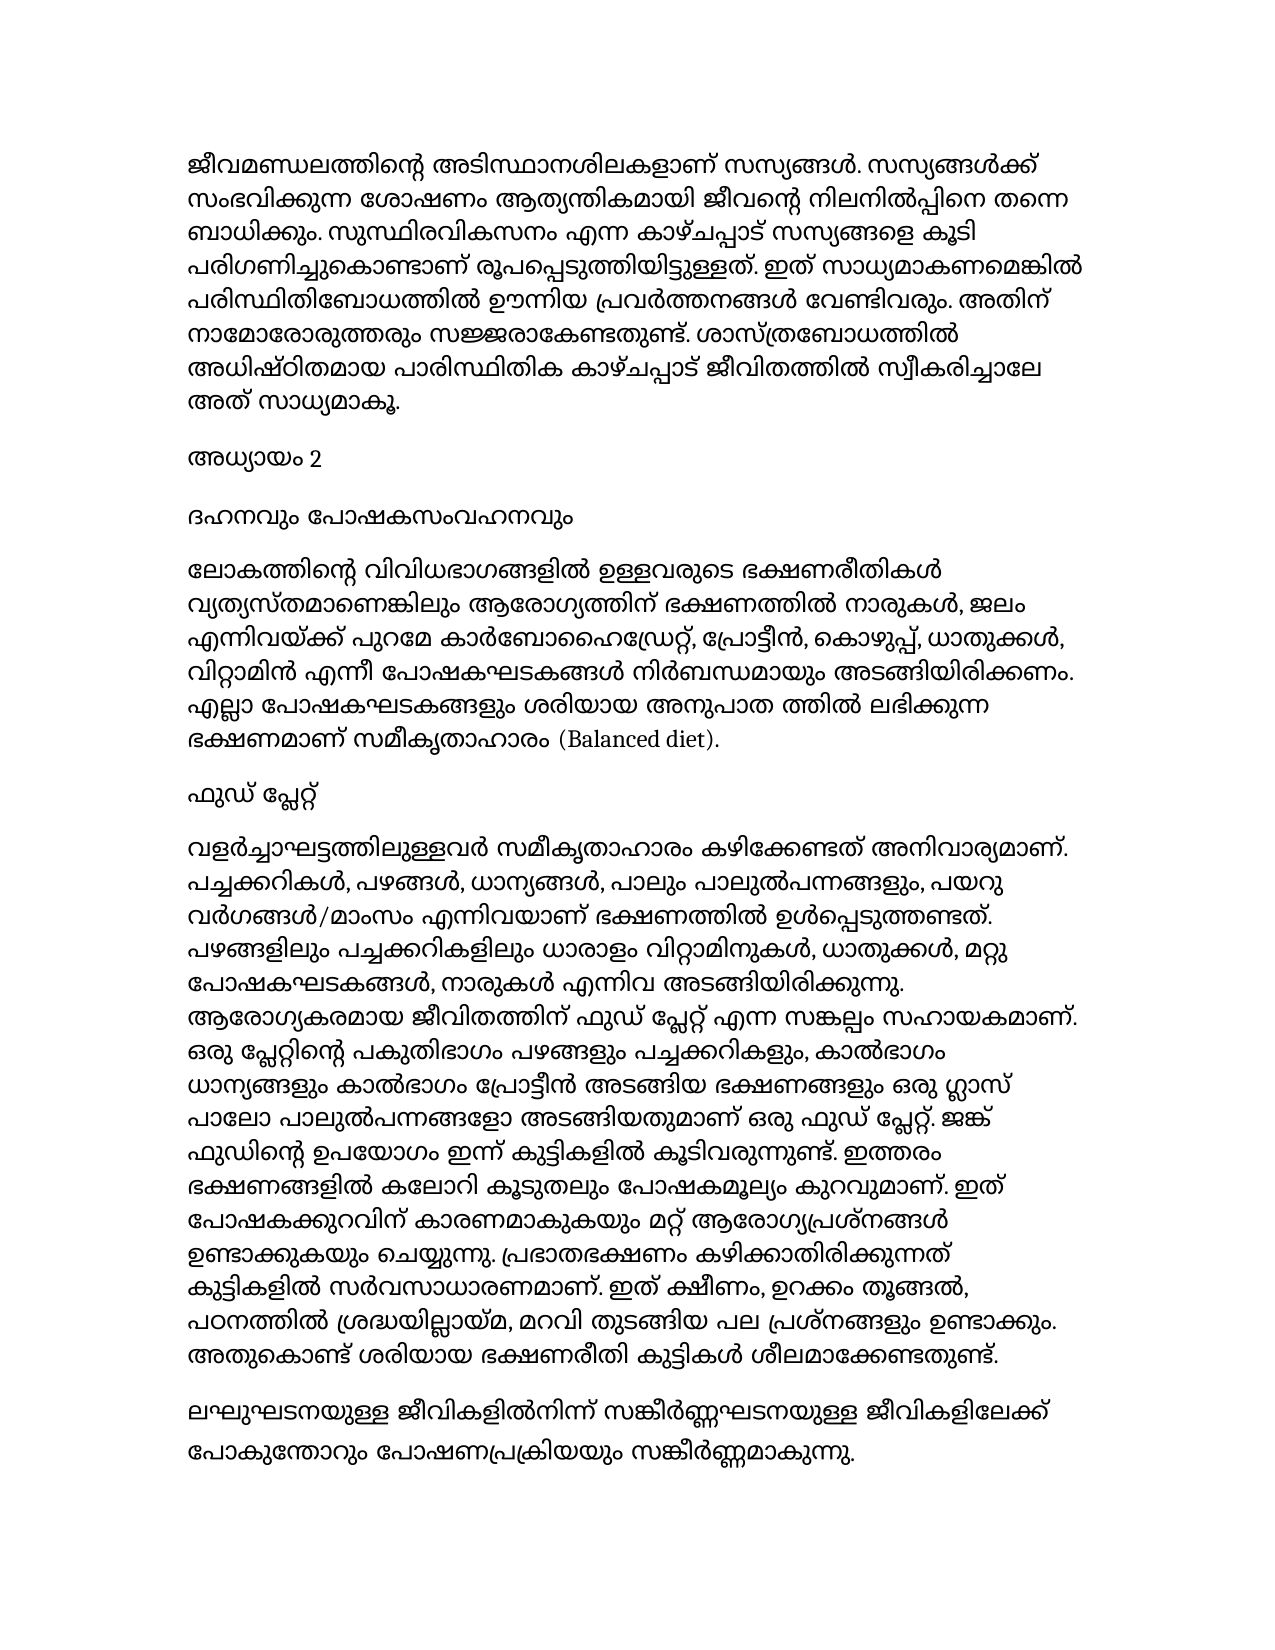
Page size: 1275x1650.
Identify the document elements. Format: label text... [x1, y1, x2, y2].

text ലോകത്തിന്റെ വിവിധഭാഗങ്ങളിൽ ഉള്ളവരുടെ ഭക്ഷണരീതികൾ വ്യത്യസ്തമാണെങ്കിലും ആരോഗ്യത്തിന് ഭക്ഷണത്തിൽ നാരുകൾ, ജലം എന്നിവയ്ക്ക് പുറമേ കാർബോഹൈഡ്രേറ്റ്, പ്രോട്ടീൻ, കൊഴുപ്പ്, ധാതുക്കൾ, വിറ്റാമിൻ എന്നീ പോഷകഘടകങ്ങൾ നിർബന്ധമായും അടങ്ങിയിരിക്കണം. എല്ലാ പോഷകഘടകങ്ങളും ശരിയായ അനുപാത ത്തിൽ ലഭിക്കുന്ന ഭക്ഷണമാണ് സമീകൃതാഹാരം (Balanced diet). [187, 555, 1087, 753]
text വളർച്ചാഘട്ടത്തിലുള്ളവർ സമീകൃതാഹാരം കഴിക്കേണ്ടത് അനിവാര്യമാണ്. പച്ചക്കറികൾ, പഴങ്ങൾ, ധാന്യങ്ങൾ, പാലും പാലുൽപന്നങ്ങളും, പയറു വർഗങ്ങൾ/മാംസം എന്നിവയാണ് ഭക്ഷണത്തിൽ ഉൾപ്പെടുത്തണ്ടത്. പഴങ്ങളിലും പച്ചക്കറികളിലും ധാരാളം വിറ്റാമിനുകൾ, ധാതുക്കൾ, മറ്റു പോഷകഘടകങ്ങൾ, നാരുകൾ എന്നിവ അടങ്ങിയിരിക്കുന്നു. ആരോഗ്യകരമായ ജീവിതത്തിന് ഫുഡ് പ്ലേറ്റ് എന്ന സങ്കല്പം സഹായകമാണ്. ഒരു പ്ലേറ്റിന്റെ പകുതിഭാഗം പഴങ്ങളും പച്ചക്കറികളും, കാൽഭാഗം ധാന്യങ്ങളും കാൽഭാഗം പ്രോട്ടീൻ അടങ്ങിയ ഭക്ഷണങ്ങളും ഒരു ഗ്ലാസ് പാലോ പാലുൽപന്നങ്ങളോ അടങ്ങിയതുമാണ് ഒരു ഫുഡ് പ്ലേറ്റ്. ജങ്ക് ഫുഡിന്റെ ഉപയോഗം ഇന്ന് കുട്ടികളിൽ കൂടിവരുന്നുണ്ട്. ഇത്തരം ഭക്ഷണങ്ങളിൽ കലോറി കൂടുതലും പോഷകമൂല്യം കുറവുമാണ്. ഇത് പോഷകക്കുറവിന് കാരണമാകുകയും മറ്റ് ആരോഗ്യപ്രശ്നങ്ങൾ ഉണ്ടാക്കുകയും ചെയ്യുന്നു. പ്രഭാതഭക്ഷണം കഴിക്കാതിരിക്കുന്നത് കുട്ടികളിൽ സർവസാധാരണമാണ്. ഇത് ക്ഷീണം, ഉറക്കം തൂങ്ങൽ, പഠനത്തിൽ ശ്രദ്ധയില്ലായ്മ, മറവി തുടങ്ങിയ പല പ്രശ്നങ്ങളും ഉണ്ടാക്കും. അതുകൊണ്ട് ശരിയായ ഭക്ഷണരീതി കുട്ടികൾ ശീലമാക്കേണ്ടതുണ്ട്. [187, 833, 1087, 1370]
text ദഹനവും പോഷകസംവഹനവും [187, 501, 1087, 530]
text ലഘുഘടനയുള്ള ജീവികളിൽനിന്ന് സങ്കീർണ്ണഘടനയുള്ള ജീവികളിലേക്ക് പോകുന്തോറും പോഷണപ്രക്രിയയും സങ്കീർണ്ണമാകുന്നു. [187, 1395, 1087, 1468]
text ജീവമണ്ഡലത്തിന്റെ അടിസ്ഥാനശിലകളാണ് സസ്യങ്ങൾ. സസ്യങ്ങൾക്ക് സംഭവിക്കുന്ന ശോഷണം ആത്യന്തികമായി ജീവന്റെ നിലനിൽപ്പിനെ തന്നെ ബാധിക്കും. സുസ്ഥിരവികസനം എന്ന കാഴ്ചപ്പാട് സസ്യങ്ങളെ കൂടി പരിഗണിച്ചുകൊണ്ടാണ് രൂപപ്പെടുത്തിയിട്ടുള്ളത്. ഇത് സാധ്യമാകണമെങ്കിൽ പരിസ്ഥിതിബോധത്തിൽ ഊന്നിയ പ്രവർത്തനങ്ങൾ വേണ്ടിവരും. അതിന് നാമോരോരുത്തരും സജ്ജരാകേണ്ടതുണ്ട്. ശാസ്ത്രബോധത്തിൽ അധിഷ്ഠിതമായ പാരിസ്ഥിതിക കാഴ്ചപ്പാട് ജീവിതത്തിൽ സ്വീകരിച്ചാലേ അത് സാധ്യമാകൂ. [187, 150, 1087, 416]
text ഫുഡ് പ്ലേറ്റ് [187, 779, 1087, 808]
text അധ്യായം 2 [187, 441, 1087, 475]
